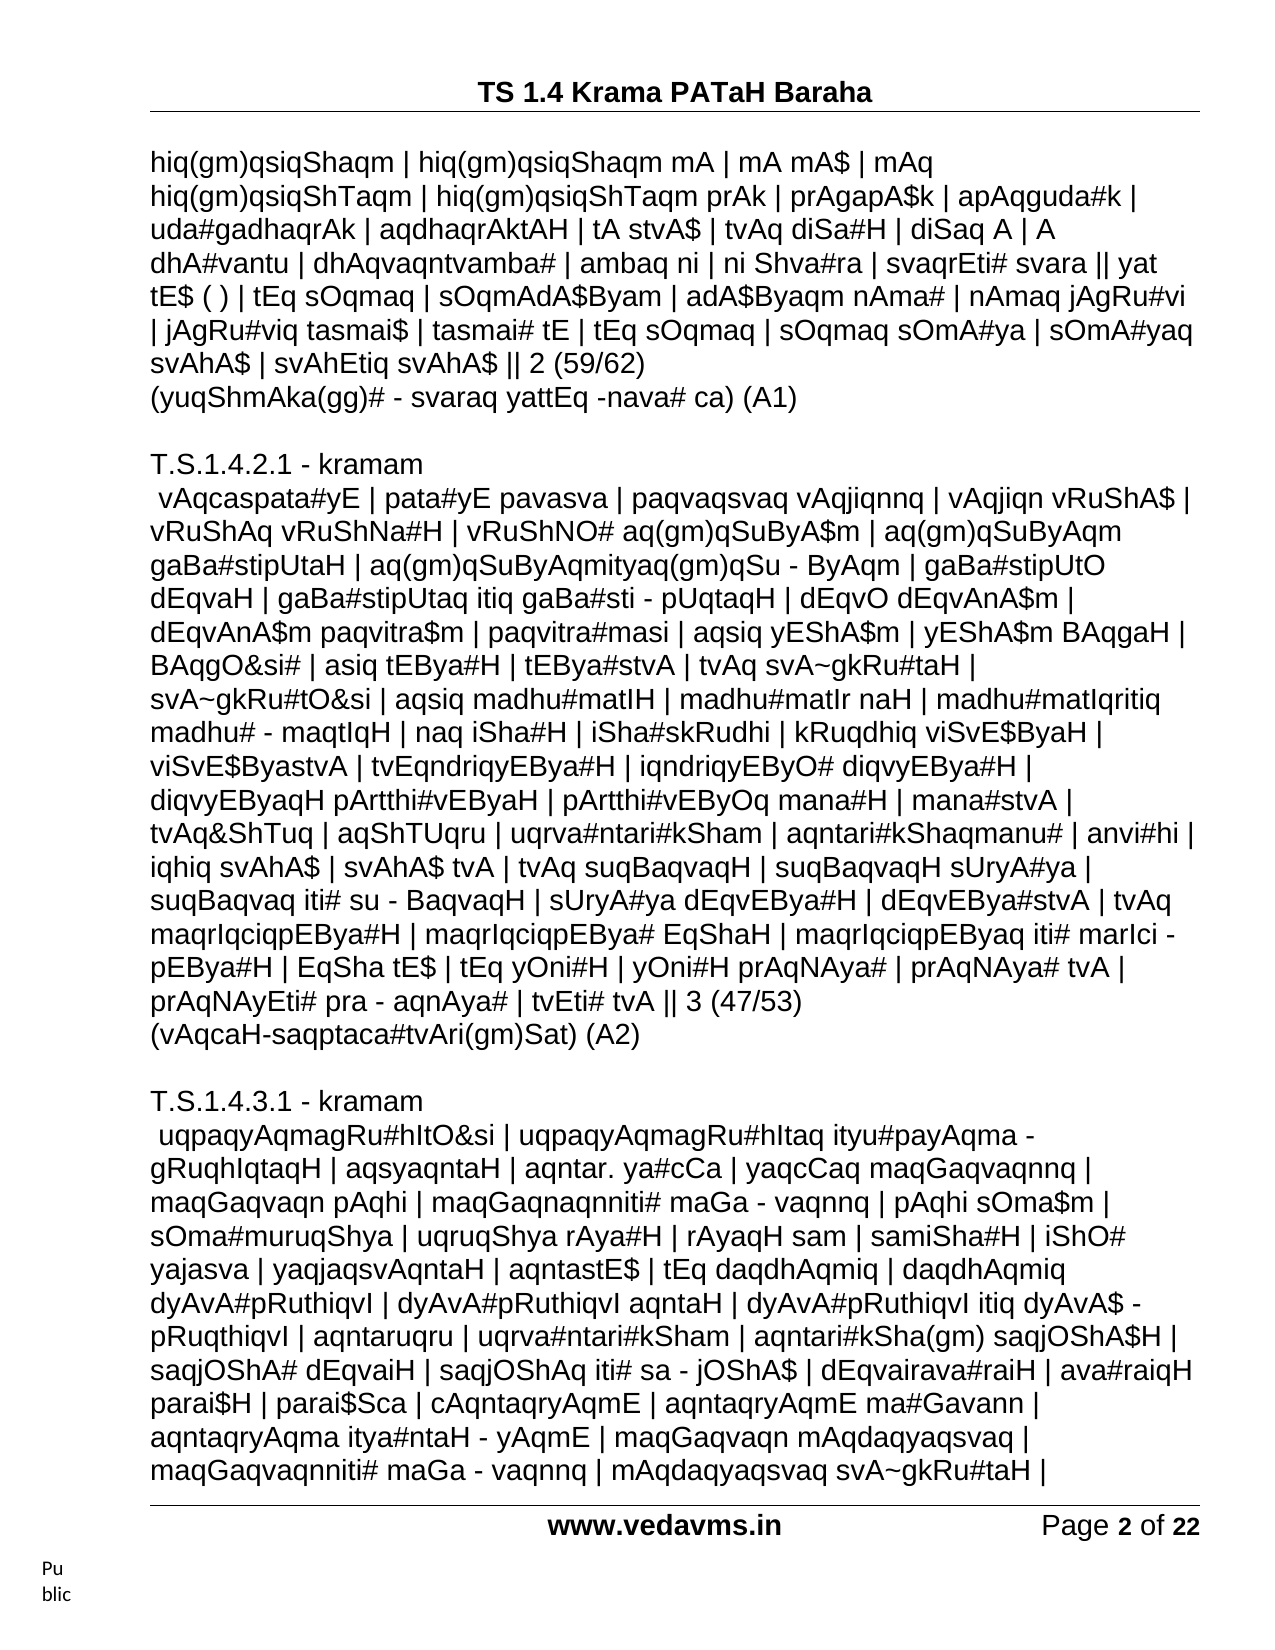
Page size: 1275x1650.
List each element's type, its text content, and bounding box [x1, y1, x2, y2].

text vAqcaspata#yE | pata#yE pavasva | paqvaqsvaq vAqjiqnnq | vAqjiqn vRuShA$ | vRuShAq vRuShNa#H | vRuShNO# aq(gm)qSuByA$m | aq(gm)qSuByAqm gaBa#stipUtaH | aq(gm)qSuByAqmityaq(gm)qSu - ByAqm | gaBa#stipUtO dEqvaH | gaBa#stipUtaq itiq gaBa#sti - pUqtaqH | dEqvO dEqvAnA$m | dEqvAnA$m paqvitra$m | paqvitra#masi | aqsiq yEShA$m | yEShA$m BAqgaH | BAqgO&si# | asiq tEBya#H | tEBya#stvA | tvAq svA~gkRu#taH | svA~gkRu#tO&si | aqsiq madhu#matIH | madhu#matIr naH | madhu#matIqritiq madhu# - maqtIqH | naq iSha#H | iSha#skRudhi | kRuqdhiq viSvE$ByaH | viSvE$ByastvA | tvEqndriqyEBya#H | iqndriqyEByO# diqvyEBya#H | diqvyEByaqH pArtthi#vEByaH | pArtthi#vEByOq mana#H | mana#stvA | tvAq&ShTuq | aqShTUqru | uqrva#ntari#kSham | aqntari#kShaqmanu# | anvi#hi | iqhiq svAhA$ | svAhA$ tvA | tvAq suqBaqvaqH | suqBaqvaqH sUryA#ya | suqBaqvaq iti# su - BaqvaqH | sUryA#ya dEqvEBya#H | dEqvEBya#stvA | tvAq maqrIqciqpEBya#H | maqrIqciqpEBya# EqShaH | maqrIqciqpEByaq iti# marIci - pEBya#H | EqSha tE$ | tEq yOni#H | yOni#H prAqNAya# | prAqNAya# tvA | prAqNAyEti# pra - aqnAya# | tvEti# tvA || 3 (47/53) [150, 481, 1200, 1017]
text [150, 1118, 1200, 1487]
text (vAqcaH-saqptaca#tvAri(gm)Sat) (A2) [150, 1017, 1200, 1051]
text (yuqShmAka(gg)# - svaraq yattEq -nava# ca) (A1) [150, 380, 1200, 413]
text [150, 145, 1200, 380]
text T.S.1.4.3.1 - kramam [150, 1084, 1200, 1118]
text T.S.1.4.2.1 - kramam [150, 447, 1200, 481]
